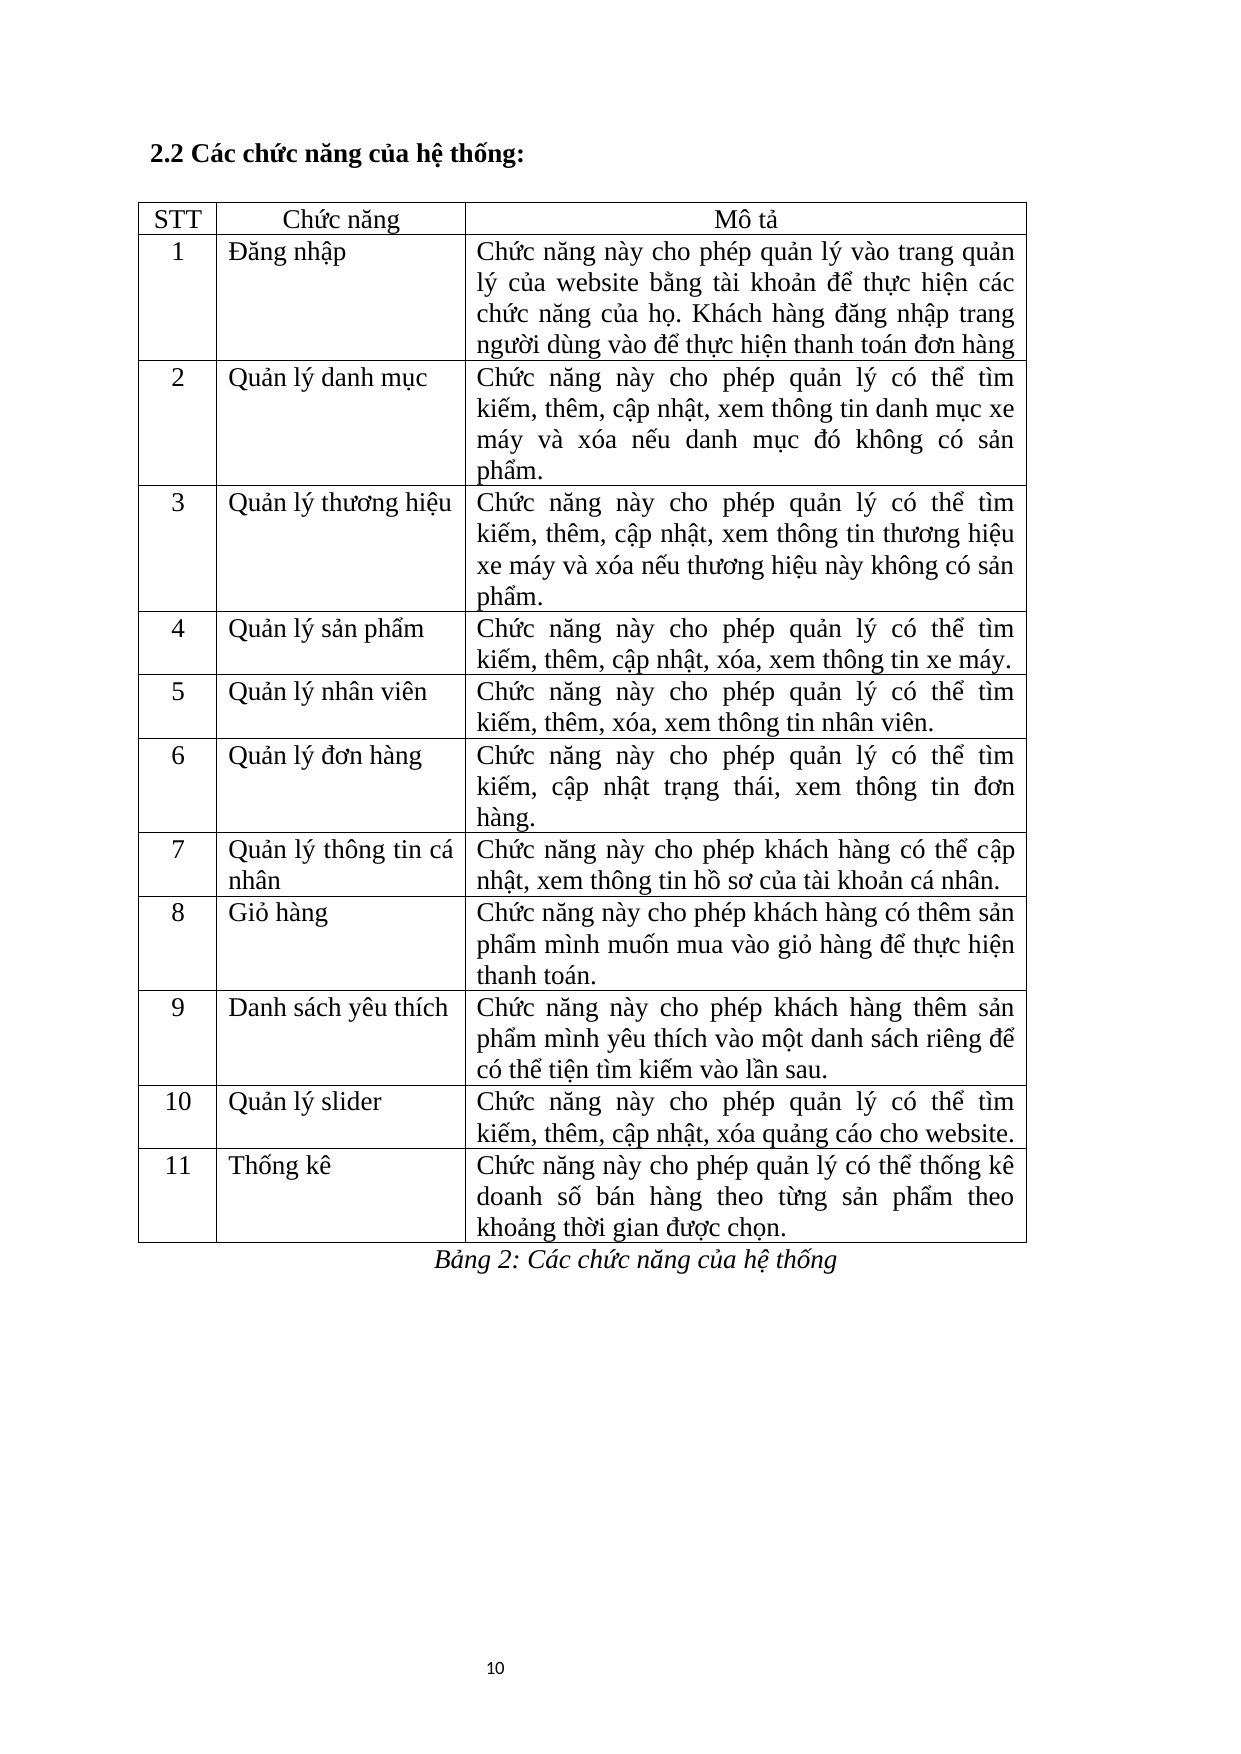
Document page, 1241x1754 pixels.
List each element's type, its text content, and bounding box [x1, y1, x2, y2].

table_cell 1 [139, 235, 216, 360]
list Các chức năng của hệ thống: [150, 137, 1121, 168]
table_header Mô tả [466, 203, 1026, 234]
table_cell 2 [139, 361, 216, 485]
table_cell 4 [139, 612, 216, 674]
table_header Chức năng [217, 203, 465, 234]
table_cell 11 [139, 1149, 216, 1242]
table_cell Chức năng này cho phép khách hàng thêm sản phẩm mình yêu thích vào một danh sách riêng để có thể tiện tìm kiếm vào lần sau. [466, 991, 1026, 1084]
table_cell Chức năng này cho phép quản lý vào trang quản lý của website bằng tài khoản để thực hiện các chức năng của họ. Khách hàng đăng nhập trang người dùng vào để thực hiện thanh toán đơn hàng [466, 235, 1026, 360]
table_cell 8 [139, 897, 216, 990]
table_cell Thống kê [217, 1149, 465, 1242]
table_cell Quản lý nhân viên [217, 675, 465, 738]
table_cell Quản lý slider [217, 1086, 465, 1148]
table_cell 10 [139, 1086, 216, 1148]
table_cell Chức năng này cho phép khách hàng có thể cập nhật, xem thông tin hồ sơ của tài khoản cá nhân. [466, 833, 1026, 896]
table_cell 6 [139, 739, 216, 832]
table_cell Chức năng này cho phép khách hàng có thêm sản phẩm mình muốn mua vào giỏ hàng để thực hiện thanh toán. [466, 897, 1026, 990]
table_cell Giỏ hàng [217, 897, 465, 990]
text Bảng 2: Các chức năng của hệ thống [150, 1243, 1121, 1274]
table_cell Quản lý sản phẩm [217, 612, 465, 674]
table_cell Chức năng này cho phép quản lý có thể tìm kiếm, thêm, cập nhật, xem thông tin thương hiệu xe máy và xóa nếu thương hiệu này không có sản phẩm. [466, 486, 1026, 611]
table_cell Chức năng này cho phép quản lý có thể tìm kiếm, cập nhật trạng thái, xem thông tin đơn hàng. [466, 739, 1026, 832]
table_cell 5 [139, 675, 216, 738]
table_cell Quản lý thương hiệu [217, 486, 465, 611]
table_cell Quản lý thông tin cá nhân [217, 833, 465, 896]
table_cell Danh sách yêu thích [217, 991, 465, 1084]
table_header STT [139, 203, 216, 234]
table_cell Chức năng này cho phép quản lý có thể tìm kiếm, thêm, cập nhật, xóa quảng cáo cho website. [466, 1086, 1026, 1148]
table_cell Chức năng này cho phép quản lý có thể tìm kiếm, thêm, cập nhật, xóa, xem thông tin xe máy. [466, 612, 1026, 674]
table_cell 9 [139, 991, 216, 1084]
table_cell Quản lý đơn hàng [217, 739, 465, 832]
table_cell Chức năng này cho phép quản lý có thể tìm kiếm, thêm, cập nhật, xem thông tin danh mục xe máy và xóa nếu danh mục đó không có sản phẩm. [466, 361, 1026, 485]
table_cell 7 [139, 833, 216, 896]
table_cell Chức năng này cho phép quản lý có thể tìm kiếm, thêm, xóa, xem thông tin nhân viên. [466, 675, 1026, 738]
table_cell 3 [139, 486, 216, 611]
table_cell Đăng nhập [217, 235, 465, 360]
table_cell Chức năng này cho phép quản lý có thể thống kê doanh số bán hàng theo từng sản phẩm theo khoảng thời gian được chọn. [466, 1149, 1026, 1242]
table_cell Quản lý danh mục [217, 361, 465, 485]
